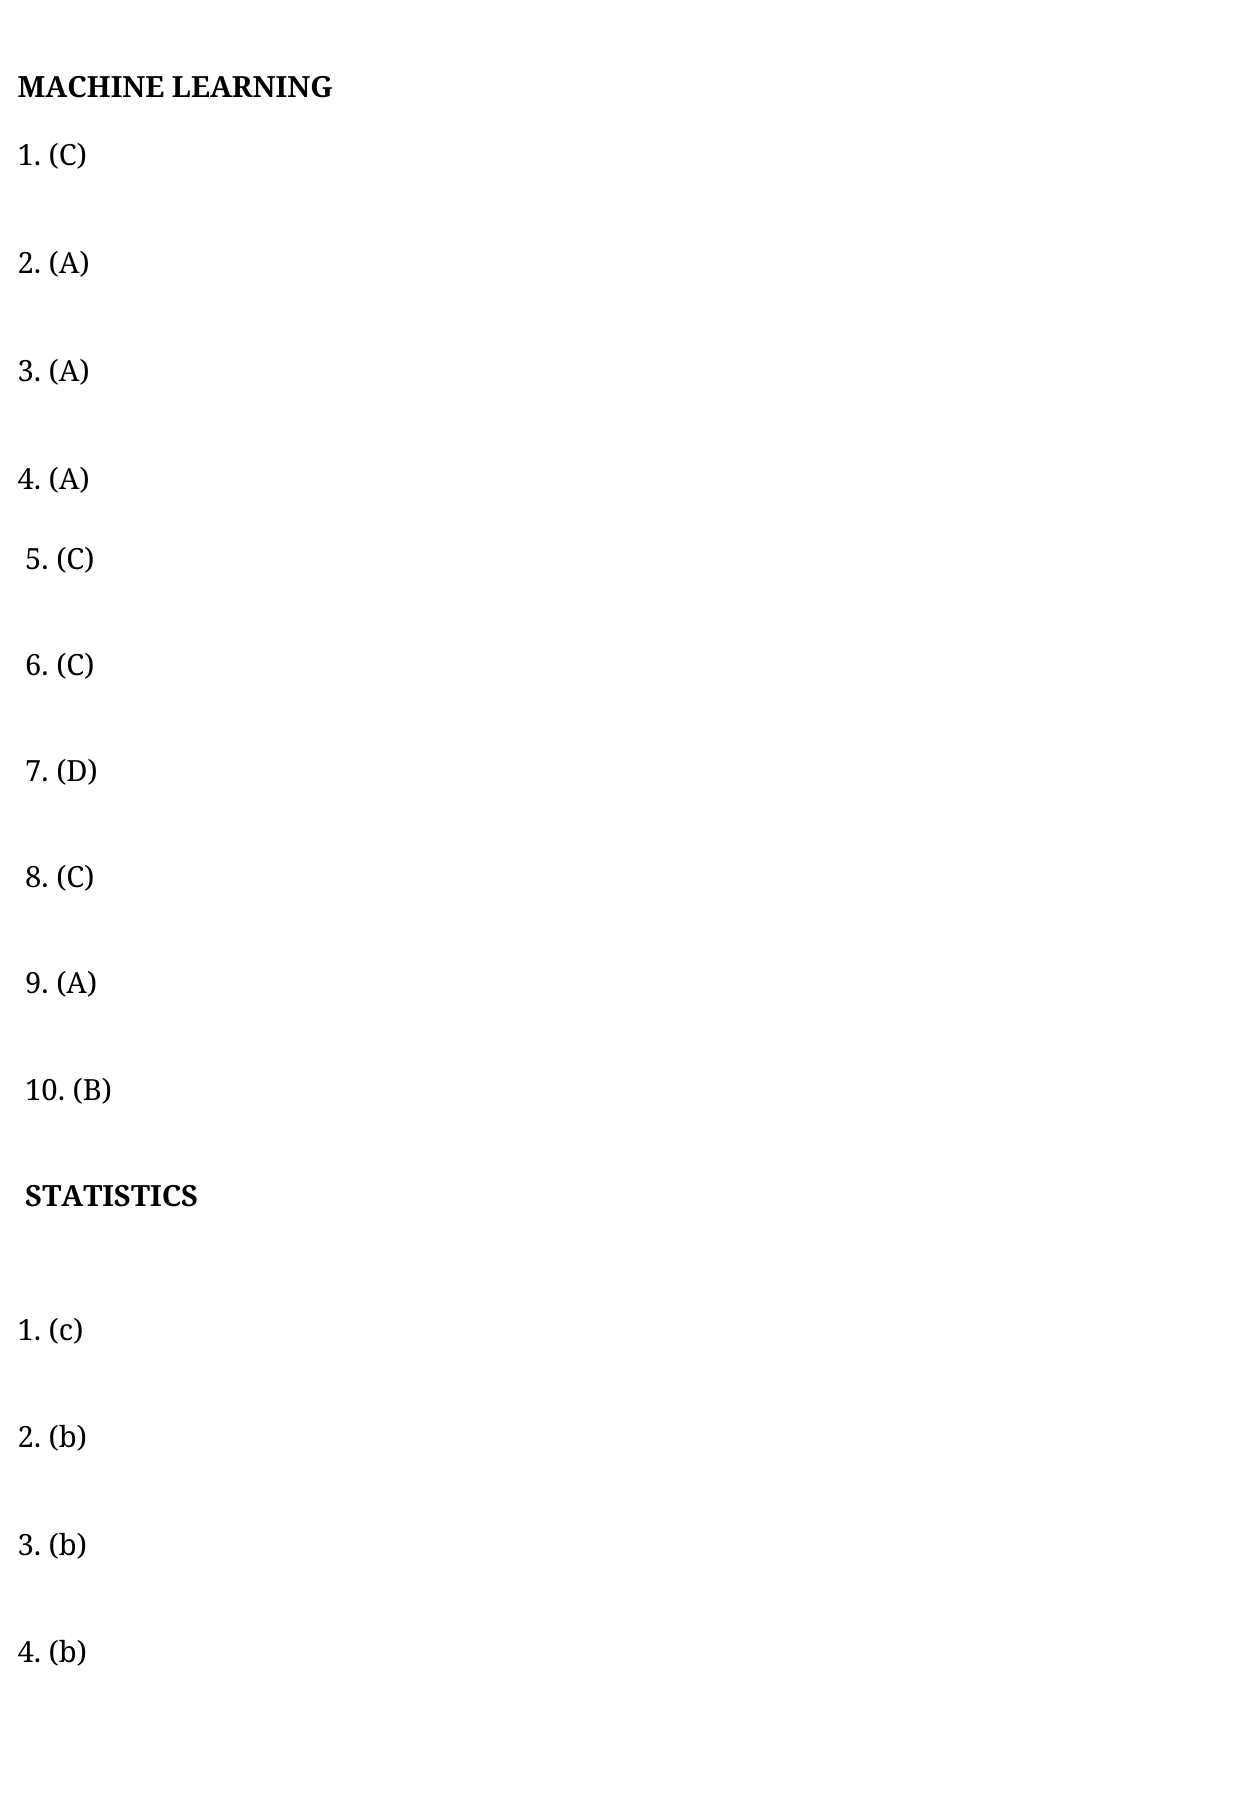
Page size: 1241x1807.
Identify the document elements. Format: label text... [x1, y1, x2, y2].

text 3. (A) [17, 351, 1226, 390]
text 8. (C) [17, 856, 1226, 896]
text 7. (D) [17, 750, 1226, 790]
text 1. (c) [17, 1309, 1226, 1349]
text 2. (A) [17, 242, 1226, 282]
text 2. (b) [17, 1416, 1226, 1456]
text 4. (b) [17, 1631, 1226, 1671]
text 3. (b) [17, 1524, 1226, 1563]
text 4. (A) [17, 459, 1226, 498]
text 9. (A) [17, 963, 1226, 1002]
text MACHINE LEARNING [17, 66, 1226, 106]
text 5. (C) [17, 538, 1226, 578]
text 10. (B) [17, 1069, 1226, 1108]
text 1. (C) [17, 134, 1226, 174]
text 6. (C) [17, 644, 1226, 684]
text STATISTICS [17, 1175, 1226, 1214]
